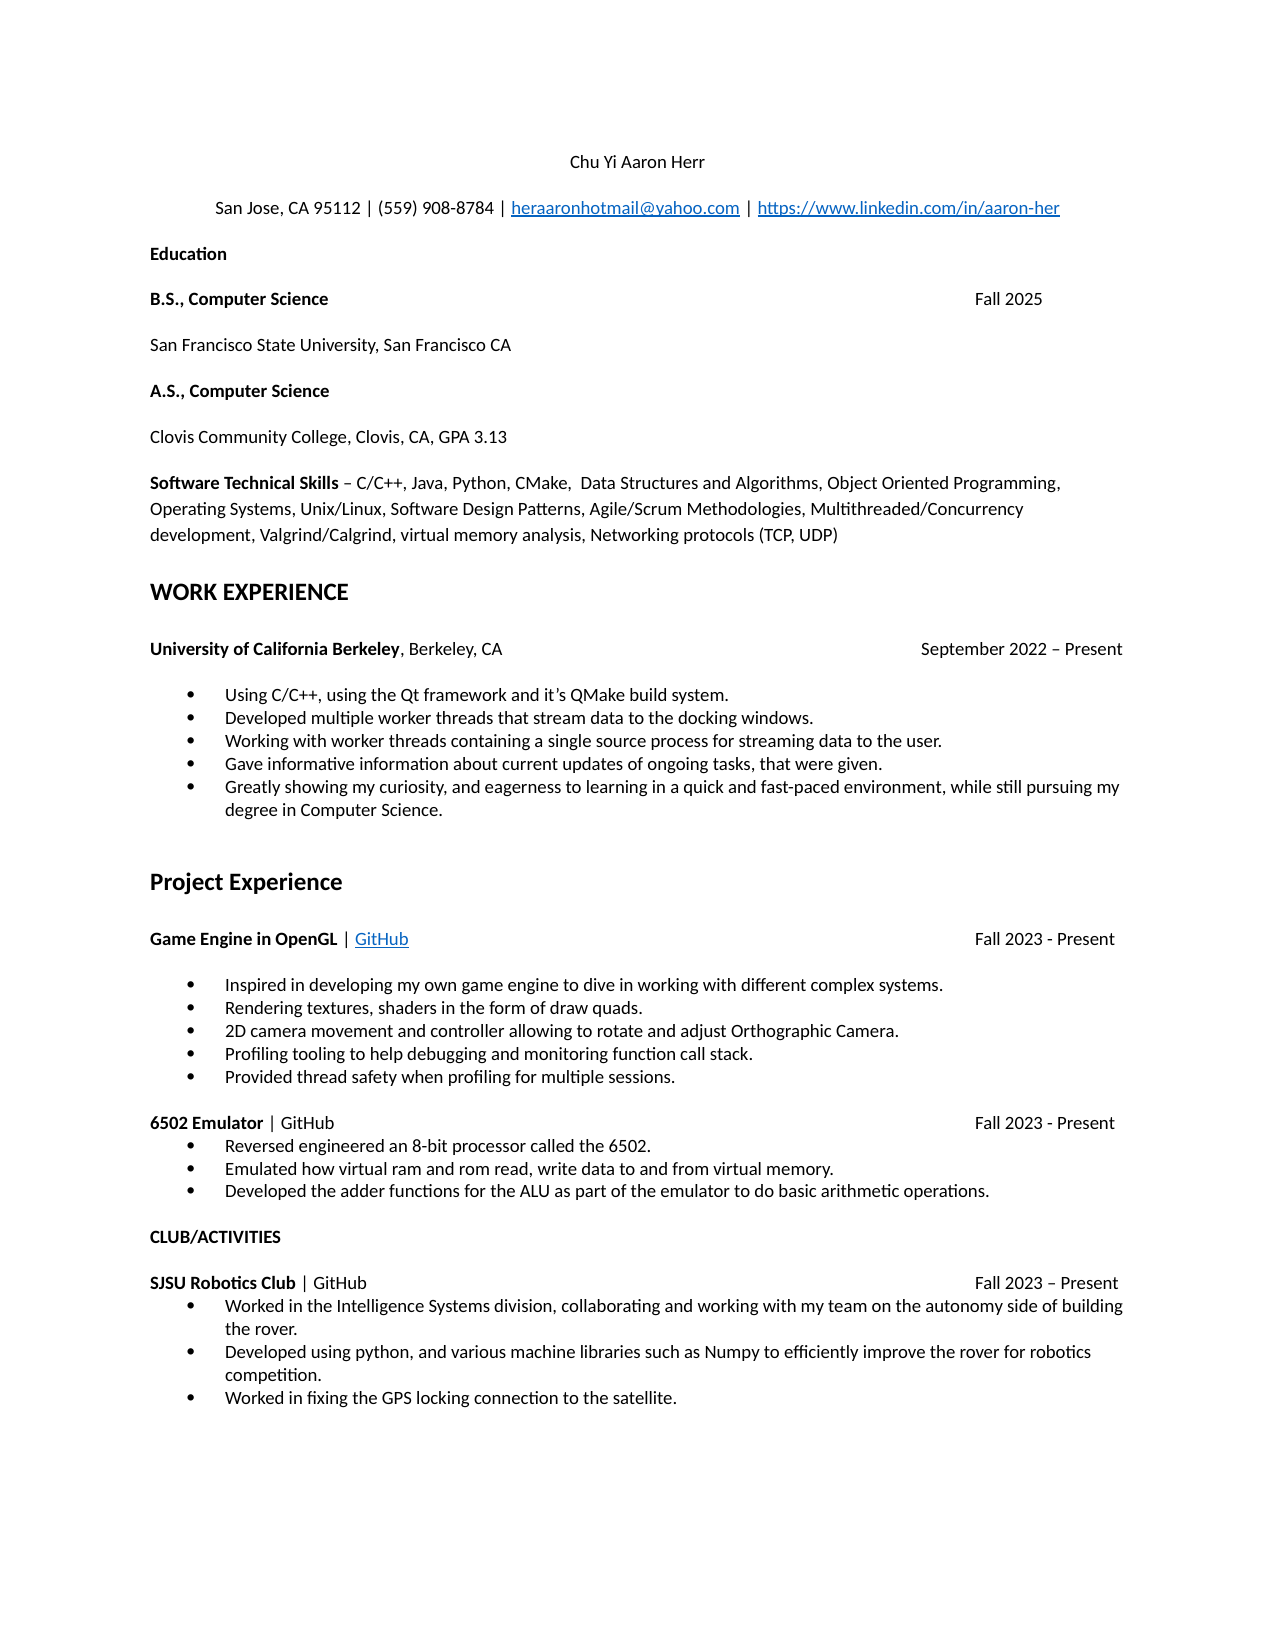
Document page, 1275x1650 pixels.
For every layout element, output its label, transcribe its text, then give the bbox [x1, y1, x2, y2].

text WORK EXPERIENCE [150, 576, 1125, 607]
text University of California Berkeley, Berkeley, CA September 2022 – Present [150, 637, 1125, 660]
list Emulated how virtual ram and rom read, write data to and from virtual memory. [187, 1157, 1125, 1179]
list Rendering textures, shaders in the form of draw quads. [187, 996, 1125, 1019]
list Reversed engineered an 8-bit processor called the 6502. [187, 1134, 1125, 1157]
list Worked in the Intelligence Systems division, collaborating and working with my team on the autonomy side of building the rover. [187, 1294, 1125, 1340]
text Education [150, 242, 1125, 264]
list Inspired in developing my own game engine to dive in working with different complex systems. [187, 973, 1125, 996]
text Project Experience [150, 866, 1125, 897]
text Software Technical Skills – C/C++, Java, Python, CMake, Data Structures and Algorithms, Object Oriented Programming, Operating Systems, Unix/Linux, Software Design Patterns, Agile/Scrum Methodologies, Multithreaded/Concurrency development, Valgrind/Calgrind, virtual memory analysis, Networking protocols (TCP, UDP) [150, 471, 1125, 546]
text B.S., Computer Science Fall 2025 [150, 287, 1125, 310]
list Developed multiple worker threads that stream data to the docking windows. [187, 706, 1125, 729]
text SJSU Robotics Club | GitHub Fall 2023 – Present [150, 1271, 1125, 1294]
list Worked in fixing the GPS locking connection to the satellite. [187, 1386, 1125, 1409]
text 6502 Emulator | GitHub Fall 2023 - Present [150, 1111, 1125, 1134]
text A.S., Computer Science [150, 379, 1125, 402]
text San Jose, CA 95112 | (559) 908-8784 | heraaronhotmail@yahoo.com | https://www.linkedin.com/in/aaron-her [150, 196, 1125, 219]
list Gave informative information about current updates of ongoing tasks, that were given. [187, 752, 1125, 775]
list Developed using python, and various machine libraries such as Numpy to efficiently improve the rover for robotics competition. [187, 1340, 1125, 1386]
list Provided thread safety when profiling for multiple sessions. [187, 1065, 1125, 1088]
list Profiling tooling to help debugging and monitoring function call stack. [187, 1042, 1125, 1065]
list Developed the adder functions for the ALU as part of the emulator to do basic arithmetic operations. [187, 1179, 1125, 1202]
list Working with worker threads containing a single source process for streaming data to the user. [187, 729, 1125, 752]
text Game Engine in OpenGL | GitHub Fall 2023 - Present [150, 927, 1125, 950]
text CLUB/ACTIVITIES [150, 1225, 1125, 1248]
list Using C/C++, using the Qt framework and it’s QMake build system. [187, 683, 1125, 706]
text Clovis Community College, Clovis, CA, GPA 3.13 [150, 425, 1125, 448]
list 2D camera movement and controller allowing to rotate and adjust Orthographic Camera. [187, 1019, 1125, 1042]
text San Francisco State University, San Francisco CA [150, 333, 1125, 356]
list Greatly showing my curiosity, and eagerness to learning in a quick and fast-paced environment, while still pursuing my degree in Computer Science. [187, 775, 1125, 821]
text Chu Yi Aaron Herr [150, 150, 1125, 173]
